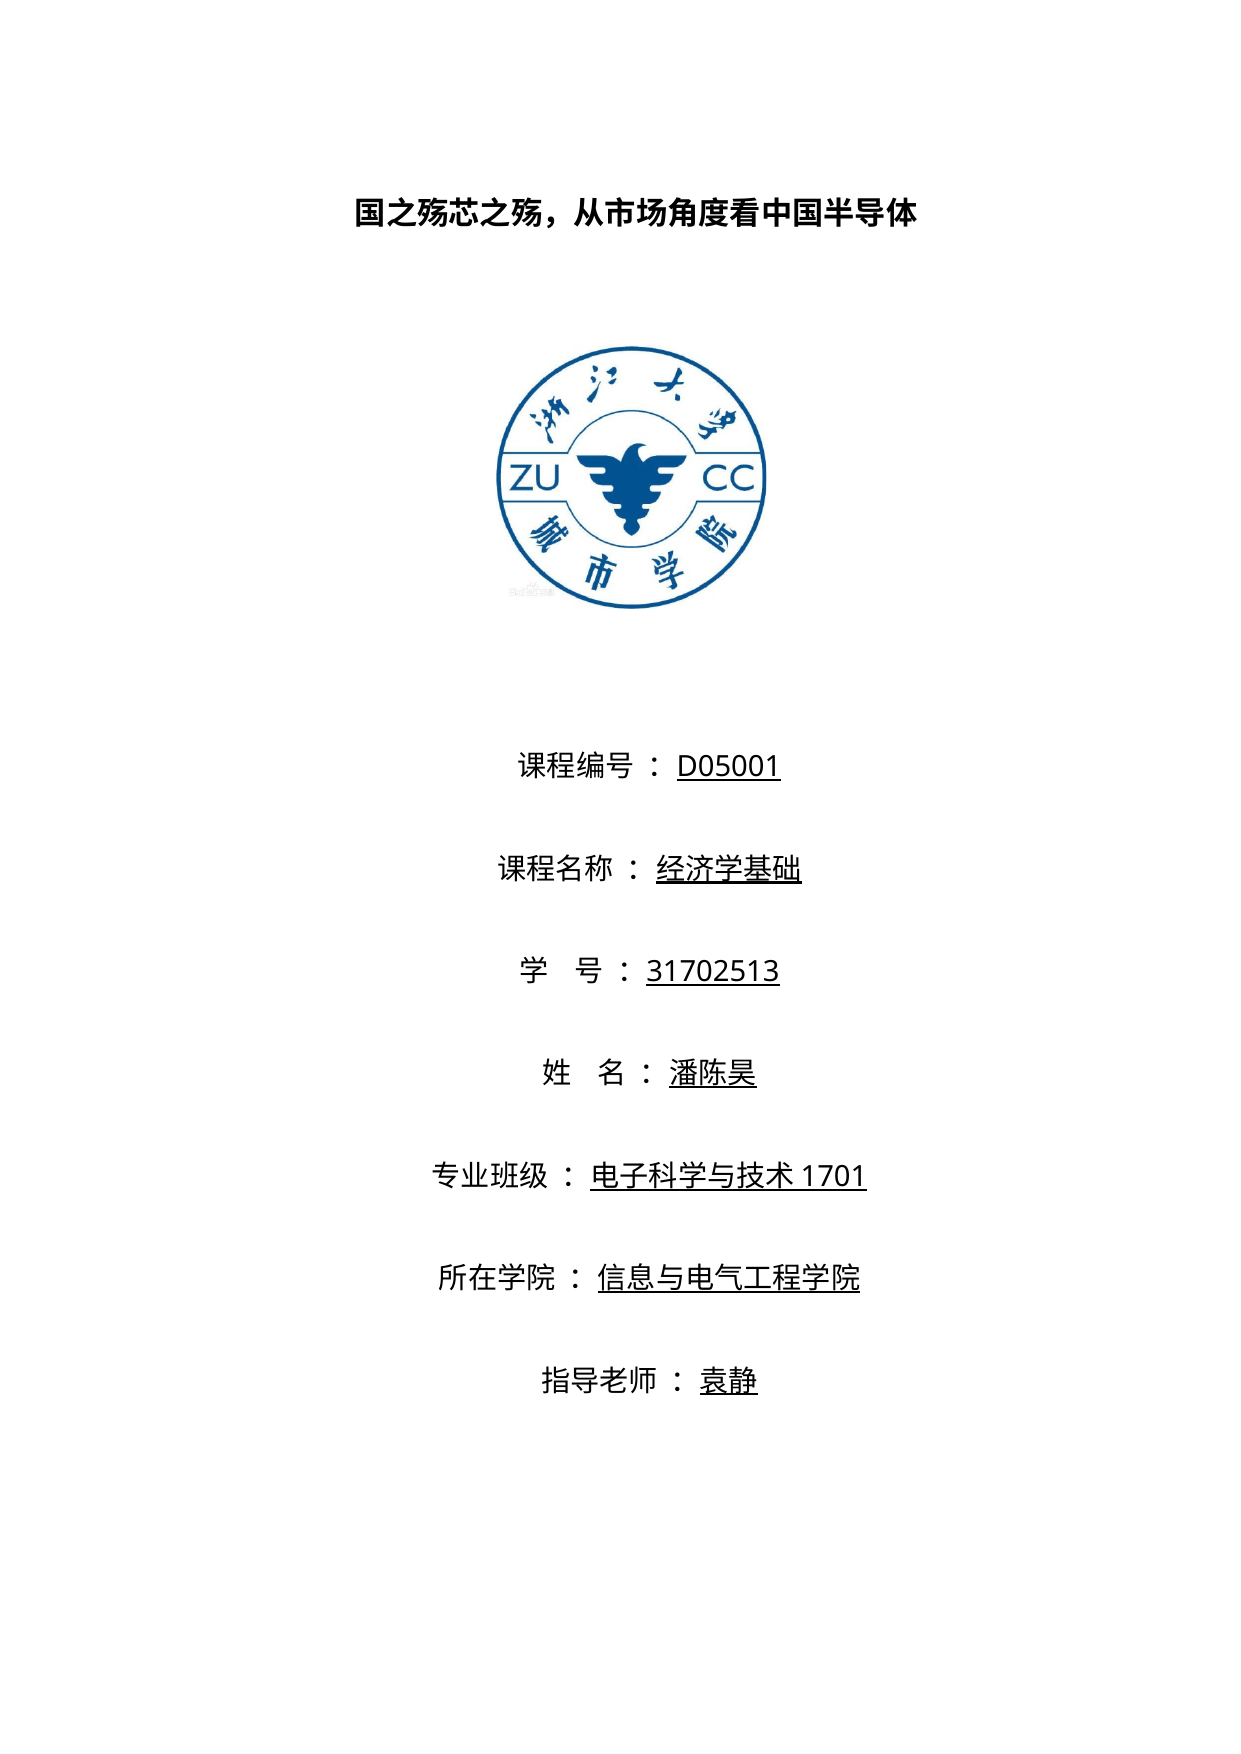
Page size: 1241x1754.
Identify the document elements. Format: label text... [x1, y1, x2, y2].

text 课程编号 ：D05001 [187, 731, 1053, 796]
text 指导老师 ：袁静 [187, 1346, 1053, 1411]
text 国之殇芯之殇，从市场角度看中国半导体 [187, 178, 1053, 243]
picture [495, 345, 767, 609]
text 姓 名 ：潘陈昊 [187, 1039, 1053, 1104]
text 课程名称 ：经济学基础 [187, 834, 1053, 899]
text 专业班级 ：电子科学与技术1701 [187, 1141, 1053, 1206]
text 所在学院 ：信息与电气工程学院 [187, 1243, 1053, 1308]
text 学 号 ：31702513 [187, 936, 1053, 1001]
